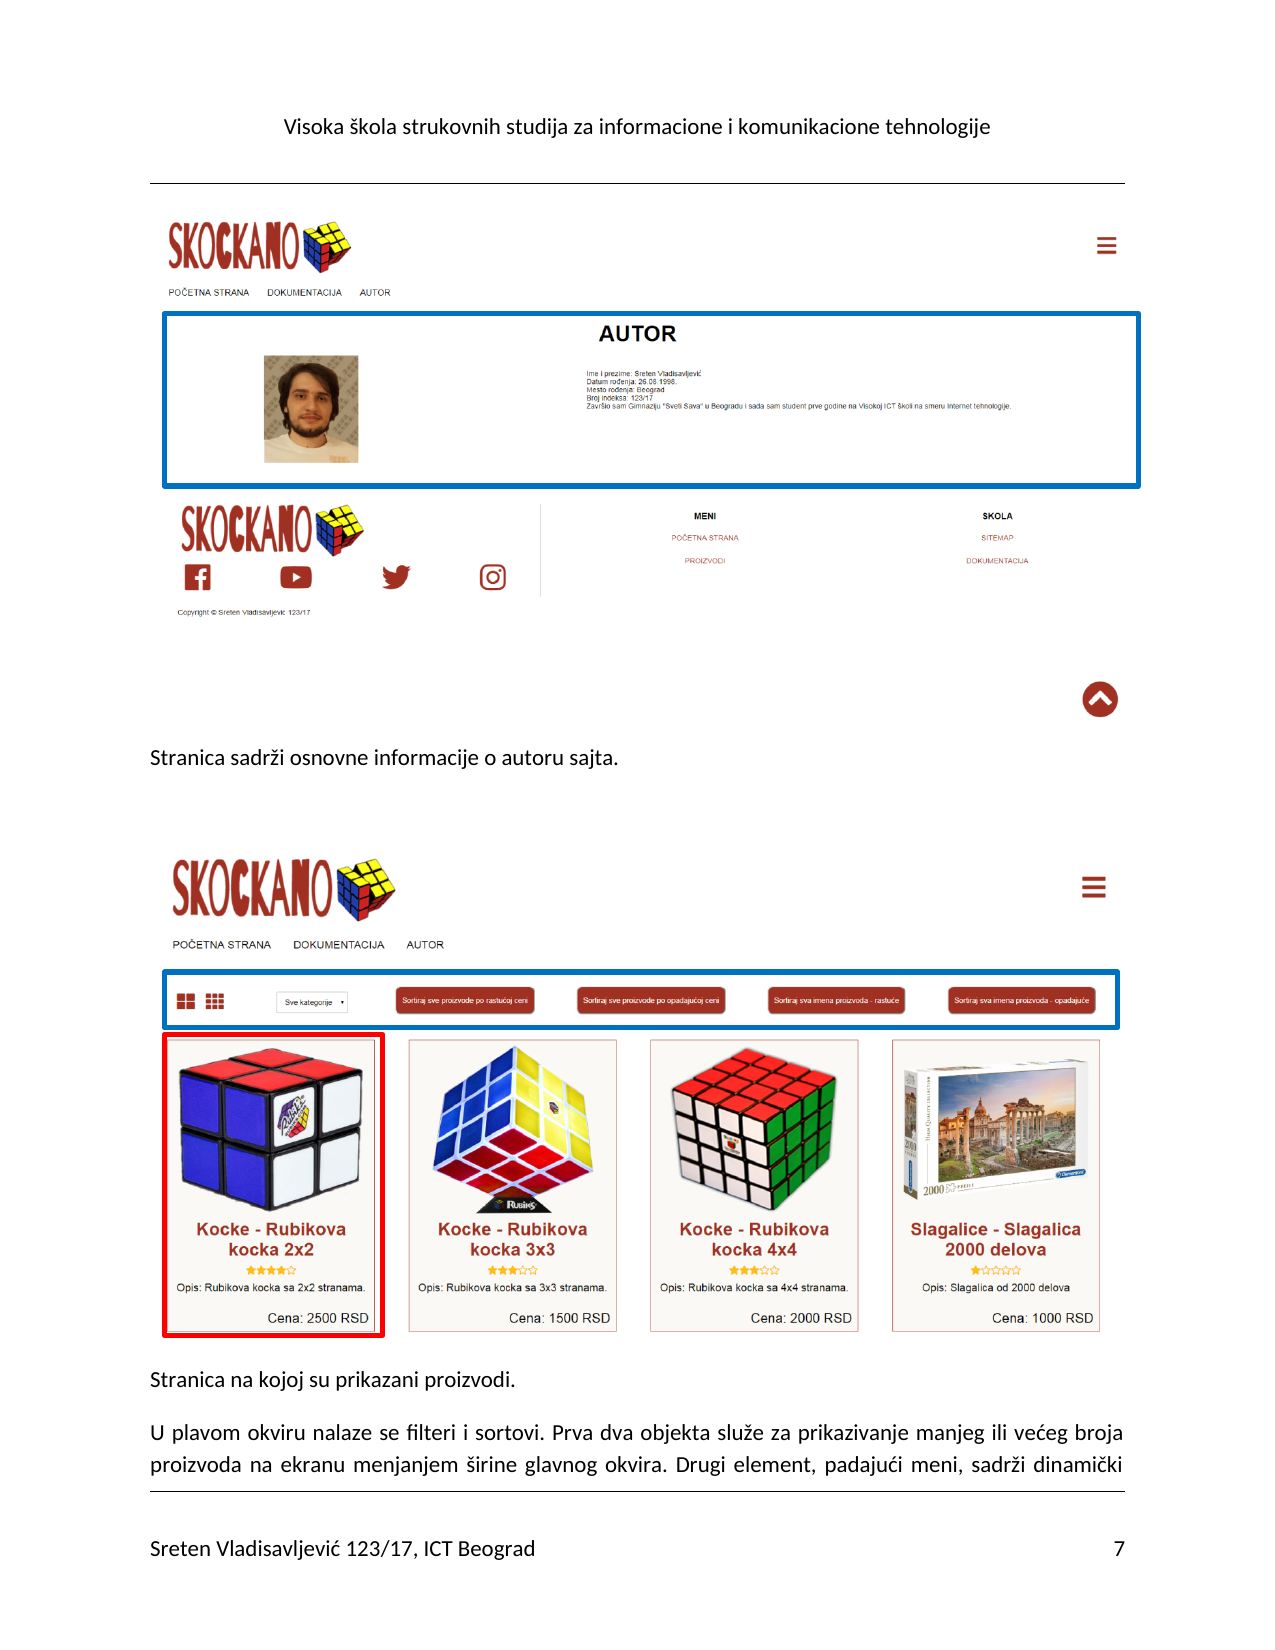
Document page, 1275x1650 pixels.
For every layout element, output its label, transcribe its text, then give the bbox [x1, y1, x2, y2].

picture [150, 214, 1125, 719]
picture [150, 849, 1117, 1341]
text Stranica na kojoj su prikazani proizvodi. [150, 1365, 1125, 1393]
text Stranica sadrži osnovne informacije o autoru sajta. [150, 743, 1125, 771]
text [150, 1418, 1125, 1479]
picture [167, 975, 1115, 1025]
picture [167, 316, 1125, 483]
